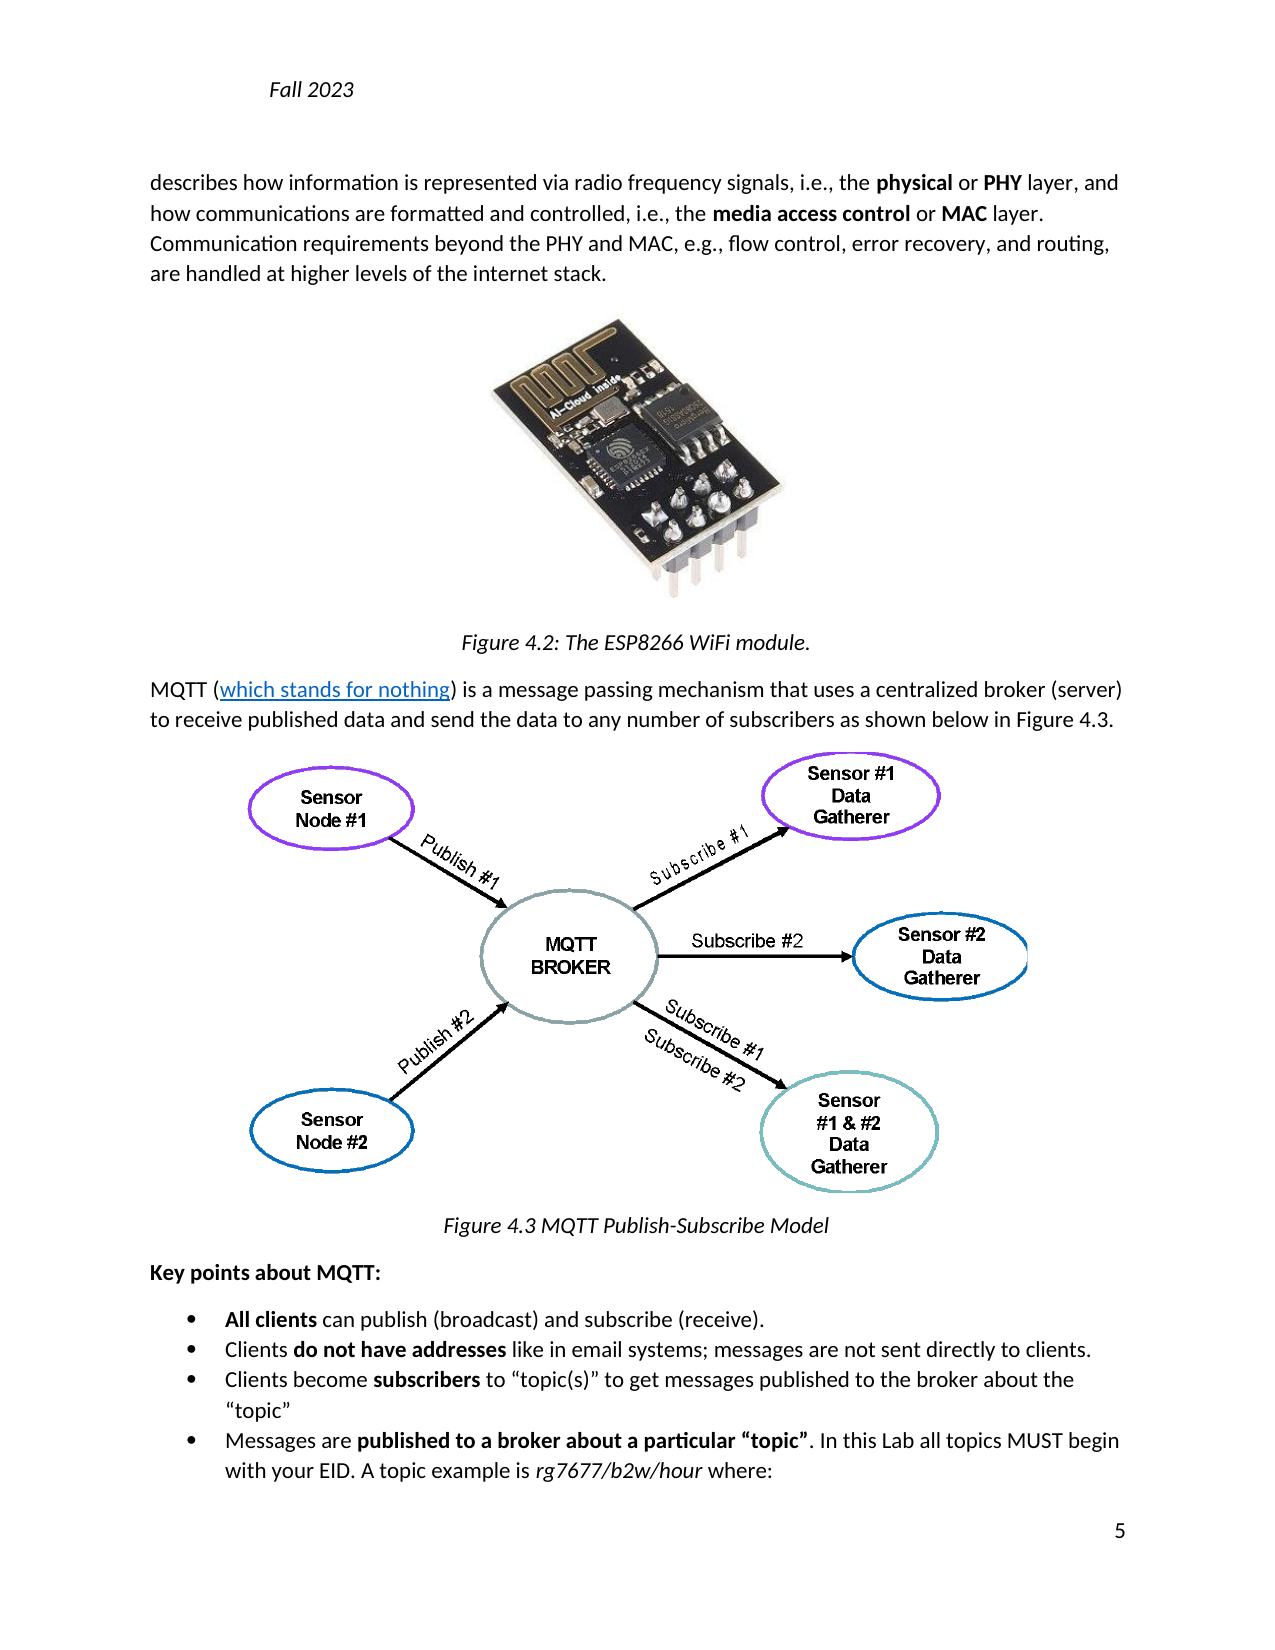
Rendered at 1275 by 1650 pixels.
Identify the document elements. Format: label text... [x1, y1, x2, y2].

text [150, 168, 1125, 287]
text MQTT (which stands for nothing) is a message passing mechanism that uses a centralized broker (server) to receive published data and send the data to any number of subscribers as shown below in Figure 4.3. [150, 675, 1125, 733]
text Key points about MQTT: [150, 1258, 1125, 1286]
list Clients become subscribers to “topic(s)” to get messages published to the broker about the “topic” [187, 1366, 1125, 1424]
text Figure 4.2: The ESP8266 WiFi module. [150, 628, 1125, 656]
list Messages are published to a broker about a particular “topic”. In this Lab all topics MUST begin with your EID. A topic example is rg7677/b2w/hour where: [187, 1426, 1125, 1484]
list Clients do not have addresses like in email systems; messages are not sent directly to clients. [187, 1335, 1125, 1363]
list All clients can publish (broadcast) and subscribe (receive). [187, 1305, 1125, 1333]
text Figure 4.3 MQTT Publish-Subscribe Model [150, 1211, 1125, 1239]
